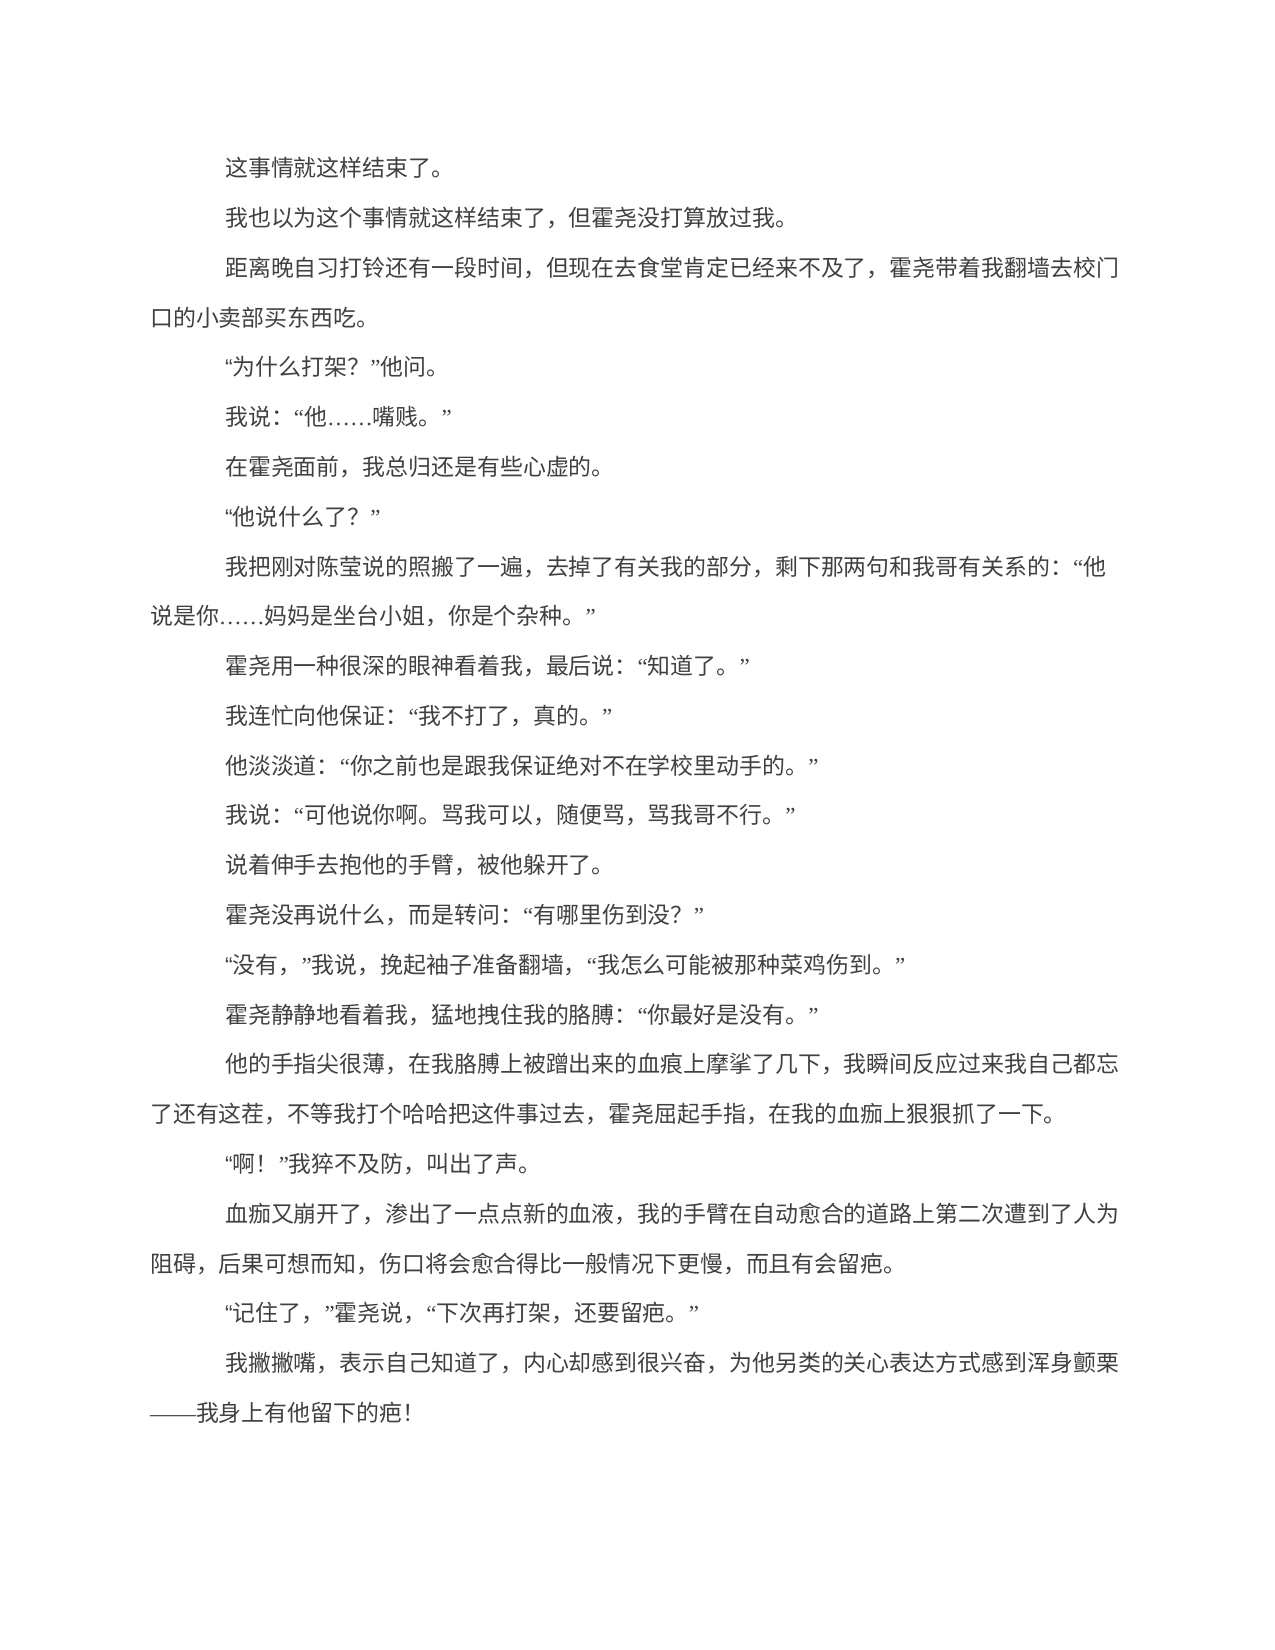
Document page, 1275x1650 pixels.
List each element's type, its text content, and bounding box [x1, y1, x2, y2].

text 我说：“他……嘴贱。” [150, 399, 1125, 432]
text 在霍尧面前，我总归还是有些心虚的。 [150, 449, 1125, 482]
text “啊！”我猝不及防，叫出了声。 [150, 1146, 1125, 1179]
text 这事情就这样结束了。 [150, 150, 1125, 183]
text 我撇撇嘴，表示自己知道了，内心却感到很兴奋，为他另类的关心表达方式感到浑身颤栗——我身上有他留下的疤！ [150, 1345, 1125, 1428]
text 霍尧用一种很深的眼神看着我，最后说：“知道了。” [150, 648, 1125, 681]
text 我连忙向他保证：“我不打了，真的。” [150, 698, 1125, 731]
text “记住了，”霍尧说，“下次再打架，还要留疤。” [150, 1295, 1125, 1328]
text 他淡淡道：“你之前也是跟我保证绝对不在学校里动手的。” [150, 747, 1125, 781]
text “他说什么了？” [150, 498, 1125, 532]
text 他的手指尖很薄，在我胳膊上被蹭出来的血痕上摩挲了几下，我瞬间反应过来我自己都忘了还有这茬，不等我打个哈哈把这件事过去，霍尧屈起手指，在我的血痂上狠狠抓了一下。 [150, 1046, 1125, 1129]
text 我说：“可他说你啊。骂我可以，随便骂，骂我哥不行。” [150, 797, 1125, 831]
text 血痂又崩开了，渗出了一点点新的血液，我的手臂在自动愈合的道路上第二次遭到了人为阻碍，后果可想而知，伤口将会愈合得比一般情况下更慢，而且有会留疤。 [150, 1196, 1125, 1279]
text 我把刚对陈莹说的照搬了一遍，去掉了有关我的部分，剩下那两句和我哥有关系的：“他说是你……妈妈是坐台小姐，你是个杂种。” [150, 548, 1125, 631]
text “没有，”我说，挽起袖子准备翻墙，“我怎么可能被那种菜鸡伤到。” [150, 947, 1125, 980]
text 霍尧没再说什么，而是转问：“有哪里伤到没？” [150, 897, 1125, 930]
text 霍尧静静地看着我，猛地拽住我的胳膊：“你最好是没有。” [150, 996, 1125, 1030]
text 距离晚自习打铃还有一段时间，但现在去食堂肯定已经来不及了，霍尧带着我翻墙去校门口的小卖部买东西吃。 [150, 249, 1125, 333]
text “为什么打架？”他问。 [150, 349, 1125, 382]
text 我也以为这个事情就这样结束了，但霍尧没打算放过我。 [150, 200, 1125, 233]
text 说着伸手去抱他的手臂，被他躲开了。 [150, 847, 1125, 880]
